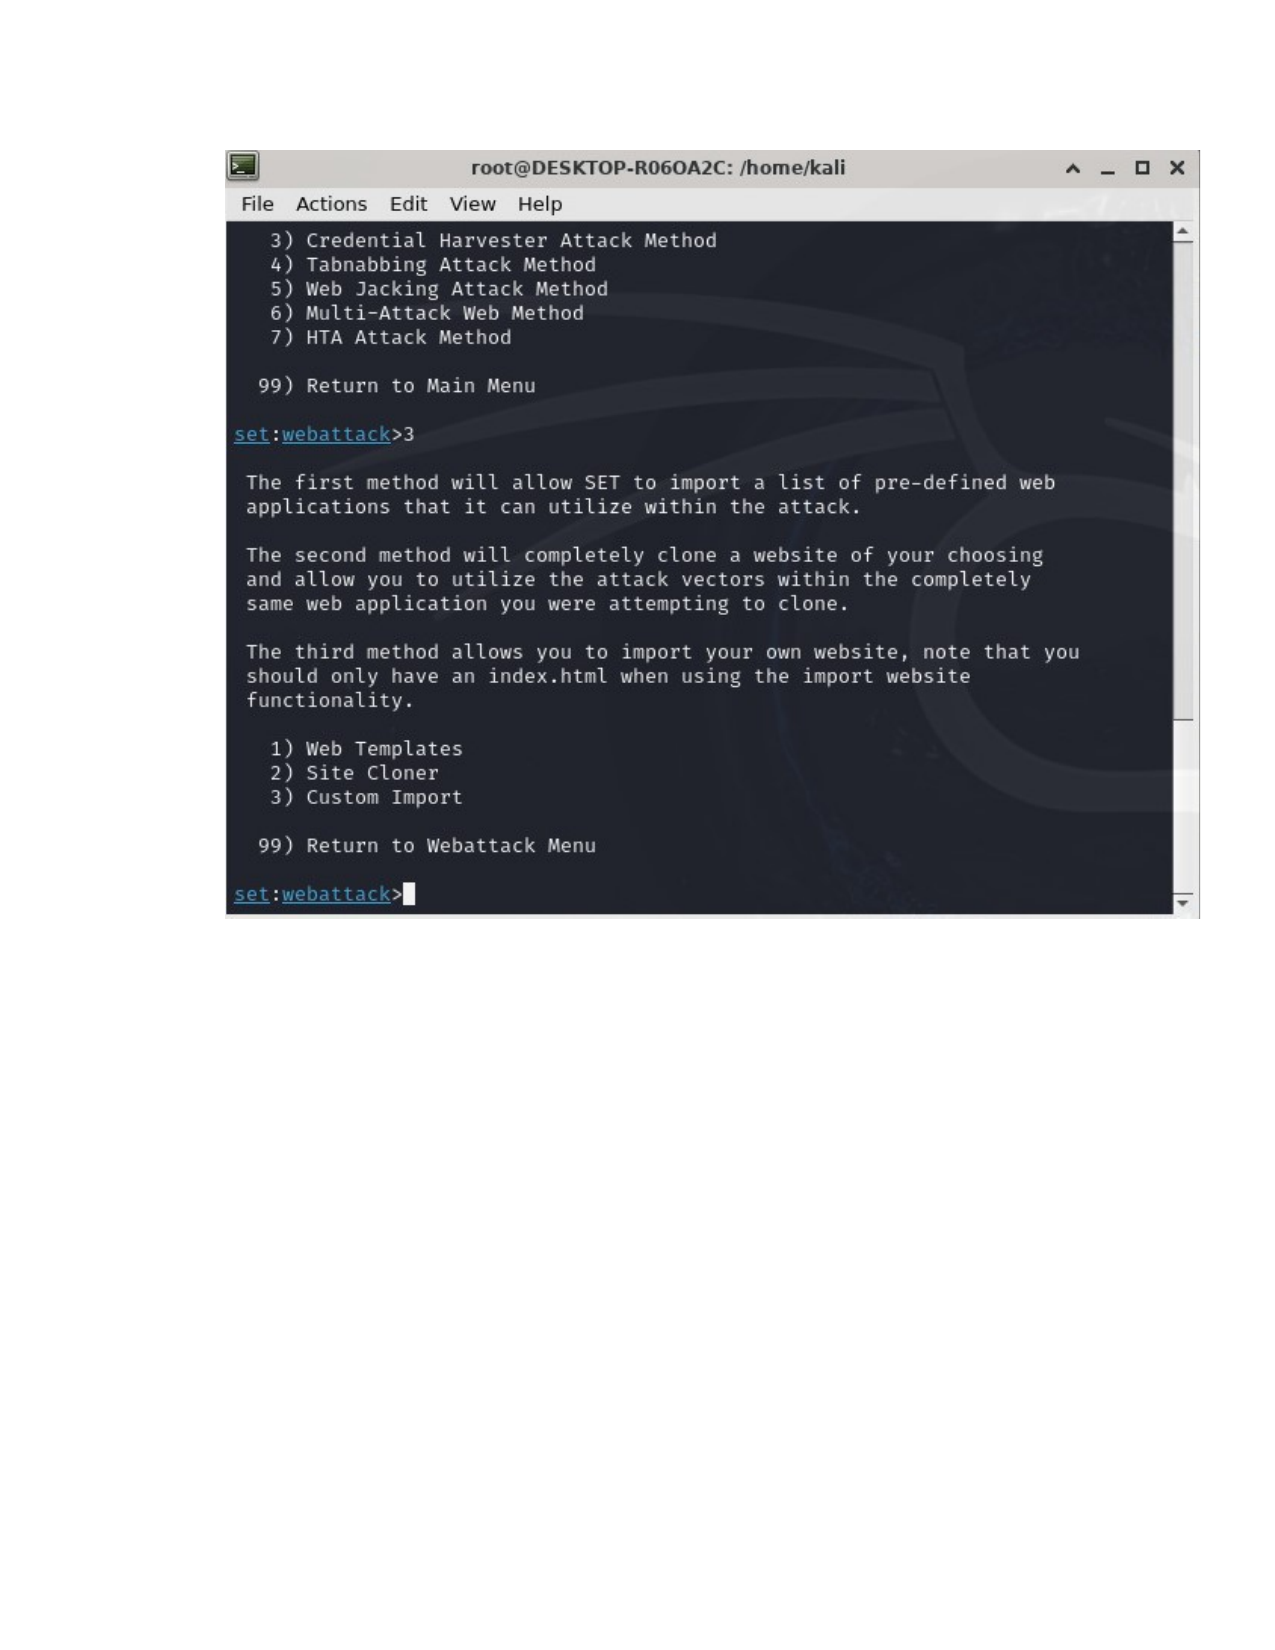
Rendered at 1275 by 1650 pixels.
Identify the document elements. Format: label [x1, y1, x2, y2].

picture [225, 150, 1200, 919]
